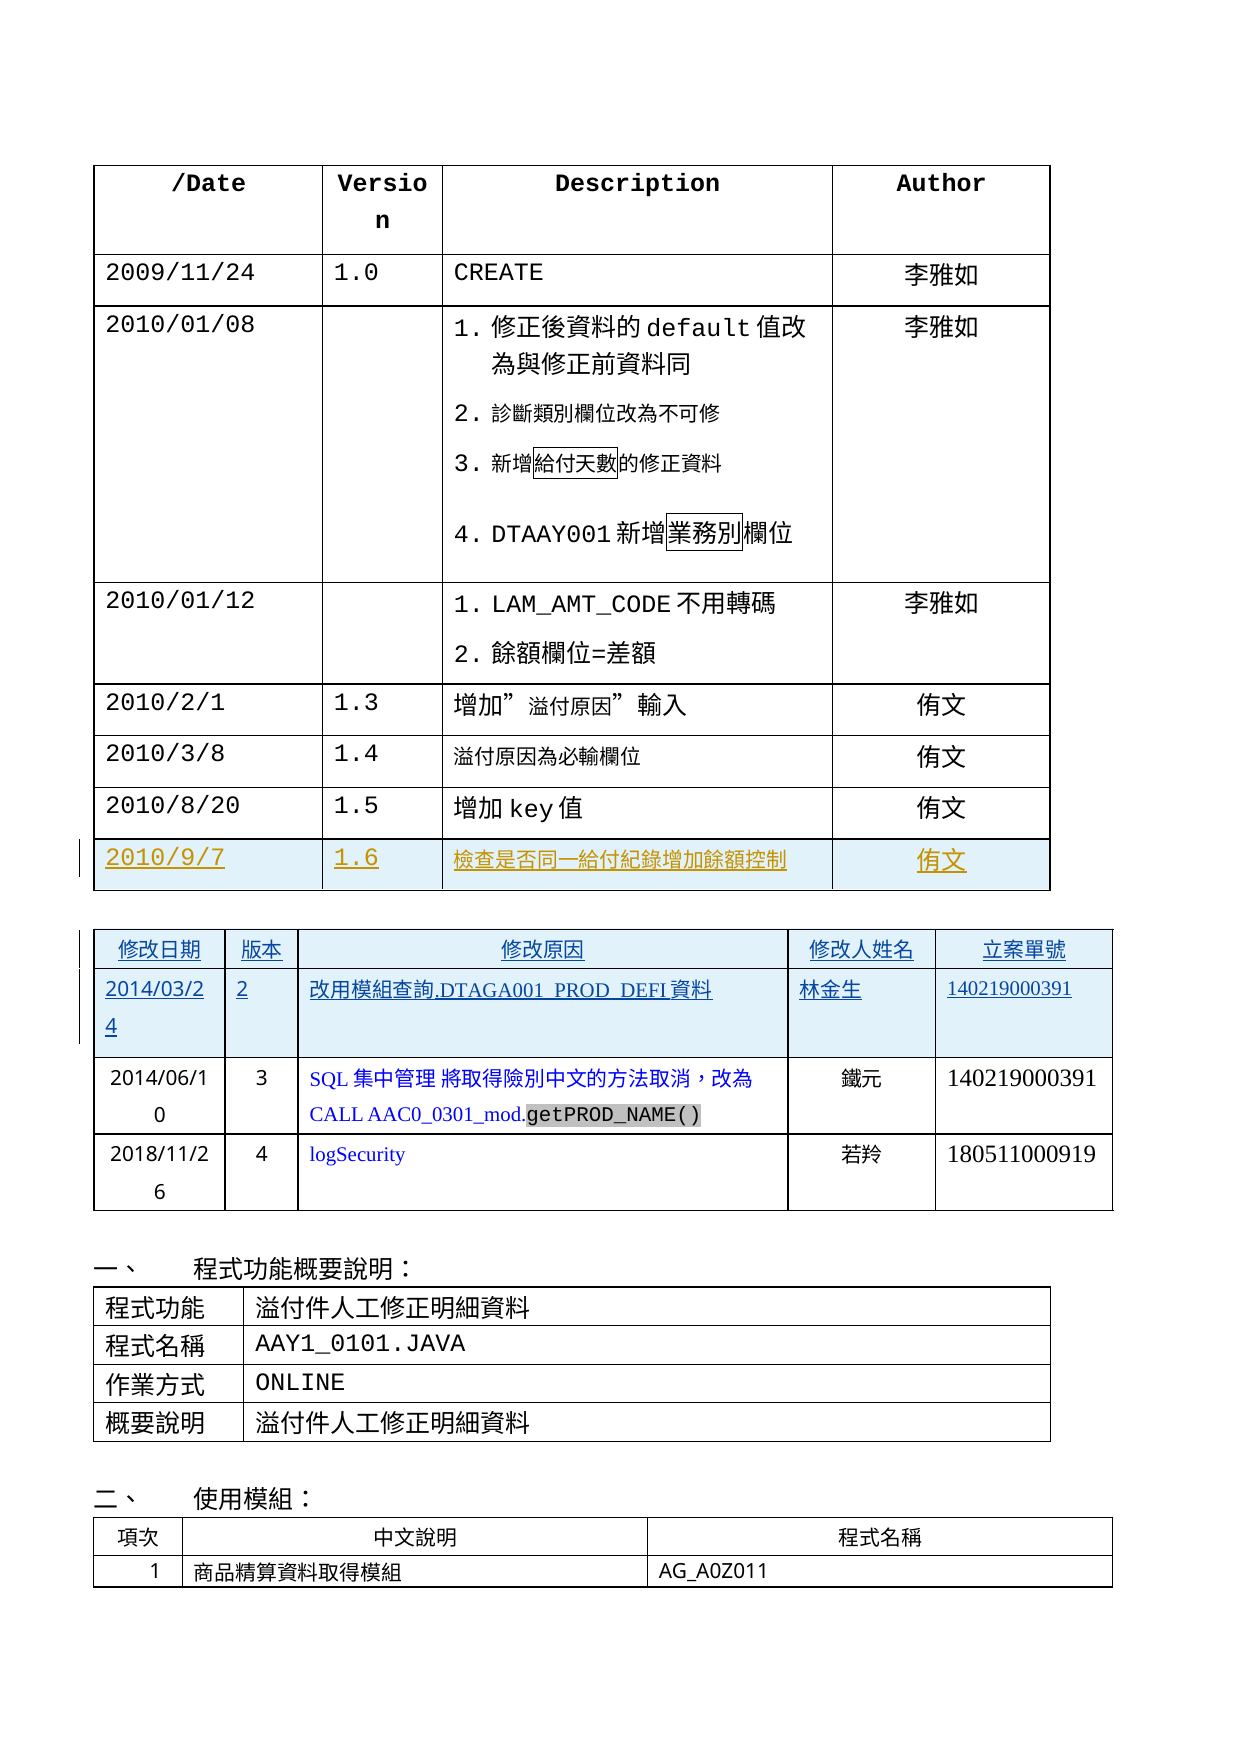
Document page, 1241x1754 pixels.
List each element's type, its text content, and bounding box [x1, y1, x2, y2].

table_cell 李雅如 [833, 255, 1049, 305]
table_cell [95, 736, 322, 786]
table_header Description [443, 166, 832, 253]
table_cell logSecurity [299, 1135, 787, 1210]
table_cell 侑文 [833, 736, 1049, 786]
table_header Version [323, 166, 442, 253]
table_cell [323, 583, 442, 683]
table_cell [94, 1556, 182, 1586]
table_cell 鐵元 [789, 1058, 935, 1133]
table_cell 2014/06/10 [95, 1058, 224, 1133]
table_cell 李雅如 [833, 307, 1049, 582]
table_cell 概要說明 [94, 1403, 243, 1441]
table_cell 李雅如 [833, 583, 1049, 683]
table_cell 修正後資料的default值改為與修正前資料同 診斷類別欄位改為不可修 新增給付天數的修正資料 DTAAY001新增業務別欄位 [443, 307, 832, 582]
table_cell [323, 307, 442, 582]
table_header Author [833, 166, 1049, 253]
table_header 中文說明 [183, 1518, 647, 1555]
table_cell ONLINE [244, 1365, 1050, 1402]
table_cell 4 [226, 1135, 297, 1210]
table_cell [95, 788, 322, 838]
table_cell 1.5 [323, 788, 442, 838]
table_header 程式功能 [94, 1288, 243, 1325]
table_cell AG_A0Z011 [648, 1556, 1112, 1586]
list 使用模組： [94, 1479, 1144, 1517]
table_header /Date [95, 166, 322, 253]
table_cell SQL集中管理 將取得險別中文的方法取消，改為CALL AAC0_0301_mod.getPROD_NAME() [299, 1058, 787, 1133]
table_cell [95, 255, 322, 305]
table_cell 140219000391 [936, 1058, 1112, 1133]
table_cell 作業方式 [94, 1365, 243, 1402]
table_cell [95, 583, 322, 683]
table_header 程式名稱 [648, 1518, 1112, 1555]
table_cell CREATE [443, 255, 832, 305]
table_cell 1.0 [323, 255, 442, 305]
table_cell 侑文 [833, 685, 1049, 735]
table_cell 1.4 [323, 736, 442, 786]
table_cell 程式名稱 [94, 1326, 243, 1363]
table_cell 若羚 [789, 1135, 935, 1210]
table_cell [95, 685, 322, 735]
table_cell 溢付件人工修正明細資料 [244, 1403, 1050, 1441]
table_header 項次 [94, 1518, 182, 1555]
table_cell [95, 307, 322, 582]
table_cell 商品精算資料取得模組 [183, 1556, 647, 1586]
list 程式功能概要說明： [94, 1249, 1144, 1286]
table_cell 3 [226, 1058, 297, 1133]
table_cell LAM_AMT_CODE不用轉碼 餘額欄位=差額 [443, 583, 832, 683]
table_cell 2018/11/26 [95, 1135, 224, 1210]
table_cell AAY1_0101.JAVA [244, 1326, 1050, 1363]
table_cell 180511000919 [936, 1135, 1112, 1210]
table_cell 侑文 [833, 788, 1049, 838]
table_cell 增加”溢付原因”輸入 [443, 685, 832, 735]
table_cell 1.3 [323, 685, 442, 735]
table_cell 溢付原因為必輸欄位 [443, 736, 832, 786]
table_cell 增加key值 [443, 788, 832, 838]
table_header 溢付件人工修正明細資料 [244, 1288, 1050, 1325]
